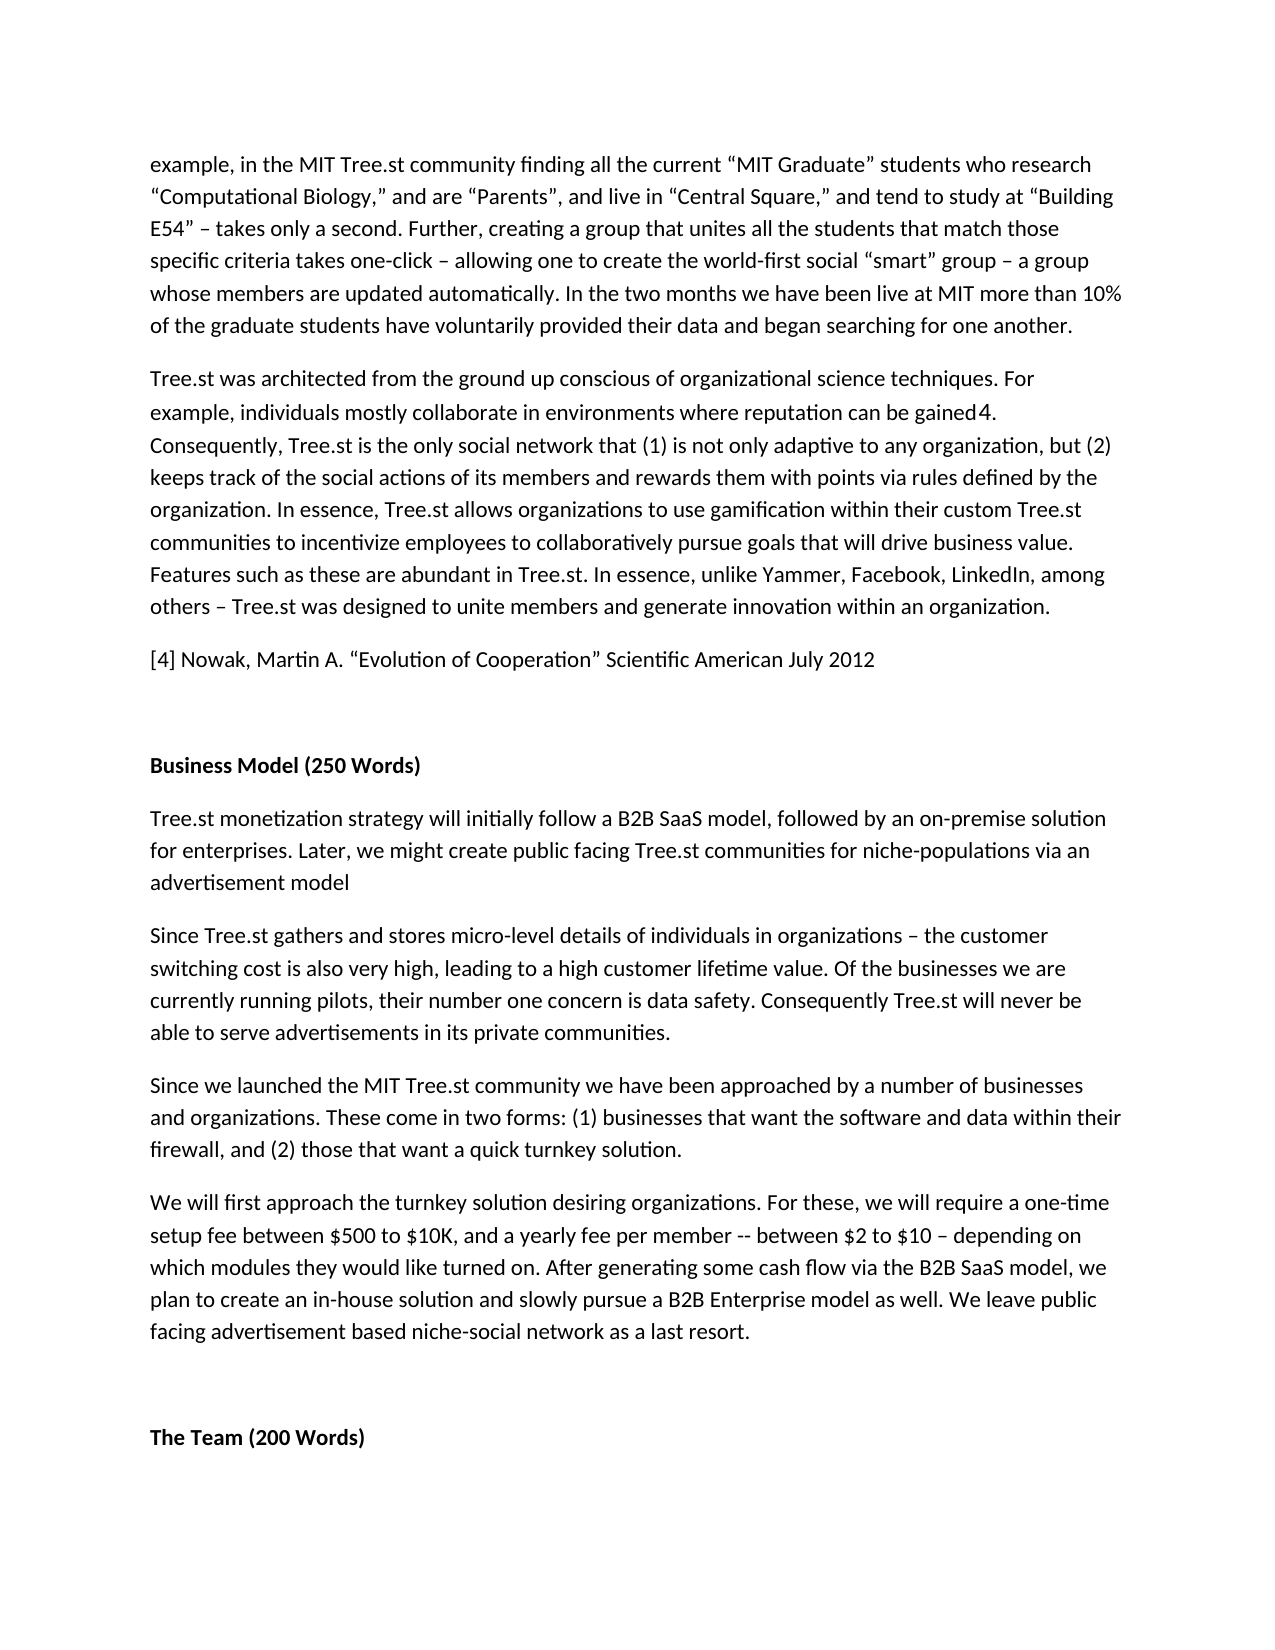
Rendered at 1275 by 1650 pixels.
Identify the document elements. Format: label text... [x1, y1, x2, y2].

text Business Model (250 Words) [150, 751, 1125, 779]
text Since we launched the MIT Tree.st community we have been approached by a number of businesses and organizations. These come in two forms: (1) businesses that want the software and data within their firewall, and (2) those that want a quick turnkey solution. [150, 1071, 1125, 1163]
text We will first approach the turnkey solution desiring organizations. For these, we will require a one-time setup fee between $500 to $10K, and a yearly fee per member -- between $2 to $10 – depending on which modules they would like turned on. After generating some cash flow via the B2B SaaS model, we plan to create an in-house solution and slowly pursue a B2B Enterprise model as well. We leave public facing advertisement based niche-social network as a last resort. [150, 1188, 1125, 1345]
text Tree.st was architected from the ground up conscious of organizational science techniques. For example, individuals mostly collaborate in environments where reputation can be gained4. Consequently, Tree.st is the only social network that (1) is not only adaptive to any organization, but (2) keeps track of the social actions of its members and rewards them with points via rules defined by the organization. In essence, Tree.st allows organizations to use gamification within their custom Tree.st communities to incentivize employees to collaboratively pursue goals that will drive business value. Features such as these are abundant in Tree.st. In essence, unlike Yammer, Facebook, LinkedIn, among others – Tree.st was designed to unite members and generate innovation within an organization. [150, 364, 1125, 620]
text The Team (200 Words) [150, 1423, 1125, 1451]
text [4] Nowak, Martin A. “Evolution of Cooperation” Scientific American July 2012 [150, 645, 1125, 673]
text Tree.st monetization strategy will initially follow a B2B SaaS model, followed by an on-premise solution for enterprises. Later, we might create public facing Tree.st communities for niche-populations via an advertisement model [150, 804, 1125, 897]
text Since Tree.st gathers and stores micro-level details of individuals in organizations – the customer switching cost is also very high, leading to a high customer lifetime value. Of the businesses we are currently running pilots, their number one concern is data safety. Consequently Tree.st will never be able to serve advertisements in its private communities. [150, 922, 1125, 1046]
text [150, 150, 1125, 339]
